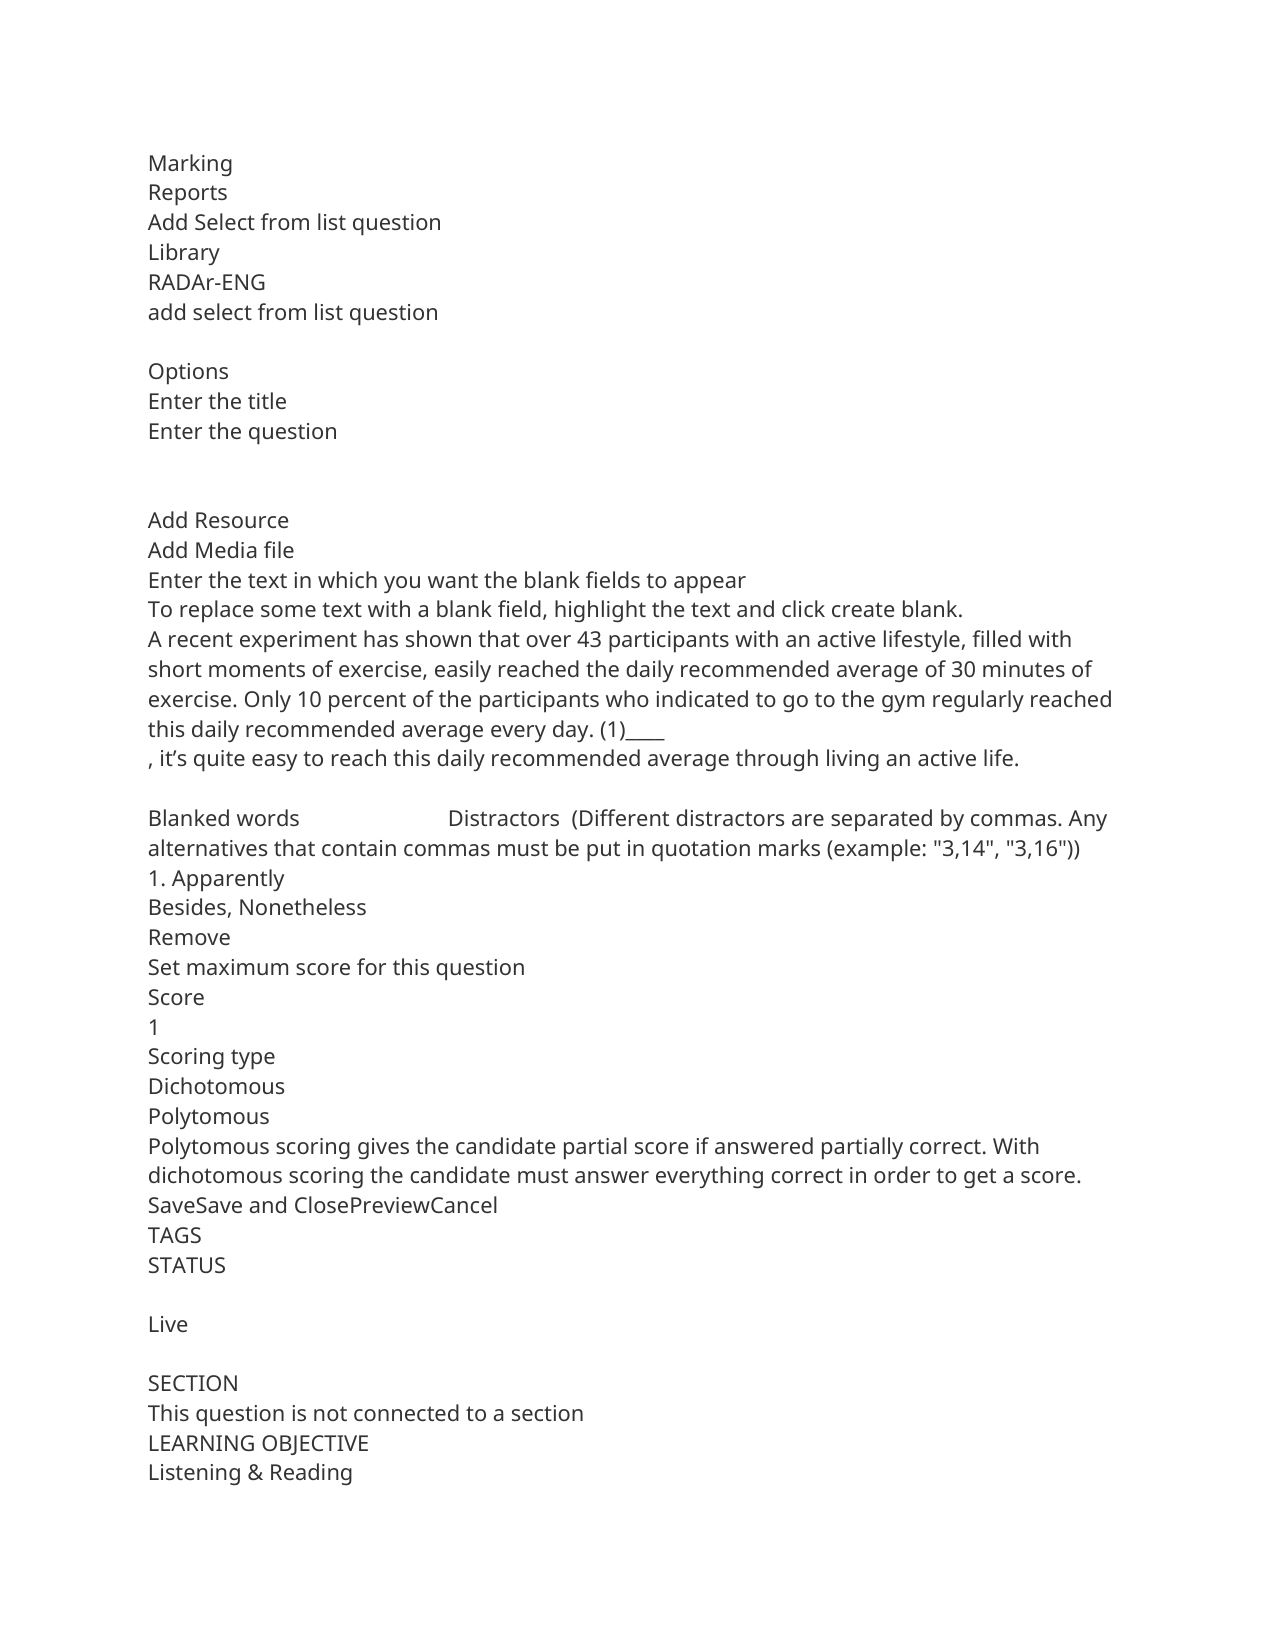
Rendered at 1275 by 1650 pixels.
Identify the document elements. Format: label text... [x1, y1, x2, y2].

text Listening & Reading [148, 1457, 1127, 1487]
text LEARNING OBJECTIVE [148, 1428, 1127, 1457]
text Reports [148, 177, 1127, 207]
text Options [148, 356, 1127, 386]
text Add Select from list question [148, 207, 1127, 237]
text Set maximum score for this question [148, 952, 1127, 982]
text To replace some text with a blank field, highlight the text and click create blank. [148, 594, 1127, 624]
text Live [148, 1309, 1127, 1339]
text 1 [148, 1012, 1127, 1041]
text Library [148, 237, 1127, 267]
text A recent experiment has shown that over 43 participants with an active lifestyle, filled with short moments of exercise, easily reached the daily recommended average of 30 minutes of exercise. Only 10 percent of the participants who indicated to go to the gym regularly reached this daily recommended average every day. (1)____ [148, 624, 1127, 743]
text Scoring type [148, 1041, 1127, 1071]
text 1. Apparently [148, 863, 1127, 892]
text Polytomous [148, 1101, 1127, 1131]
text Add Media file [148, 535, 1127, 565]
text Score [148, 982, 1127, 1012]
text Enter the question [148, 416, 1127, 446]
text SECTION [148, 1368, 1127, 1398]
text , it’s quite easy to reach this daily recommended average through living an active life. [148, 743, 1127, 773]
text STATUS [148, 1250, 1127, 1280]
text add select from list question [148, 297, 1127, 326]
text Enter the text in which you want the blank fields to appear [148, 565, 1127, 594]
text Remove [148, 922, 1127, 952]
text This question is not connected to a section [148, 1398, 1127, 1428]
text Polytomous scoring gives the candidate partial score if answered partially correct. With dichotomous scoring the candidate must answer everything correct in order to get a score. [148, 1131, 1127, 1190]
text Enter the title [148, 386, 1127, 416]
text Marking [148, 148, 1127, 177]
text TAGS [148, 1220, 1127, 1250]
text Blanked words Distractors (Different distractors are separated by commas. Any alternatives that contain commas must be put in quotation marks (example: "3,14", "3,16")) [148, 803, 1127, 863]
text Dichotomous [148, 1071, 1127, 1101]
text Add Resource [148, 505, 1127, 535]
text Besides, Nonetheless [148, 892, 1127, 922]
text SaveSave and ClosePreviewCancel [148, 1190, 1127, 1220]
text RADAr-ENG [148, 267, 1127, 297]
